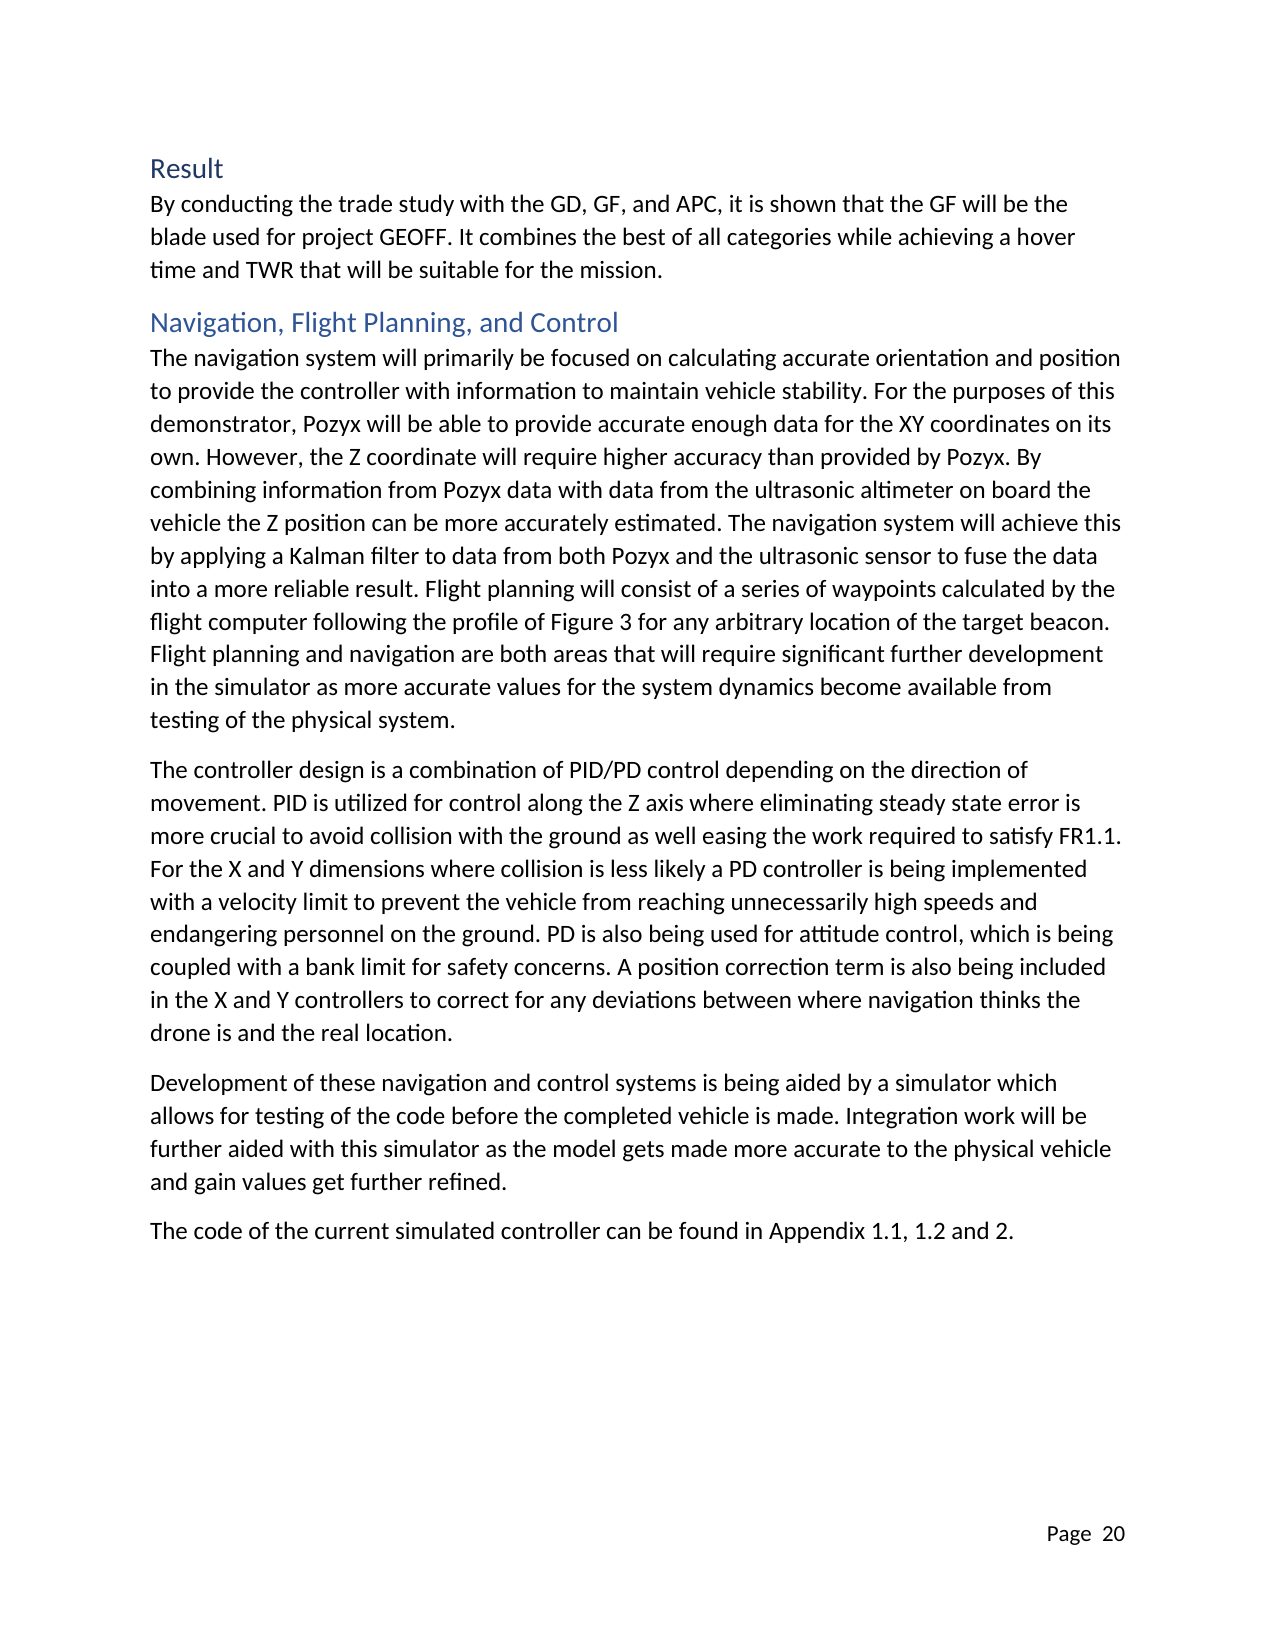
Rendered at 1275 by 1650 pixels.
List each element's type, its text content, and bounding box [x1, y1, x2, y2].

text The controller design is a combination of PID/PD control depending on the direction of movement. PID is utilized for control along the Z axis where eliminating steady state error is more crucial to avoid collision with the ground as well easing the work required to satisfy FR1.1. For the X and Y dimensions where collision is less likely a PD controller is being implemented with a velocity limit to prevent the vehicle from reaching unnecessarily high speeds and endangering personnel on the ground. PD is also being used for attitude control, which is being coupled with a bank limit for safety concerns. A position correction term is also being included in the X and Y controllers to correct for any deviations between where navigation thinks the drone is and the real location. [150, 754, 1125, 1048]
text The code of the current simulated controller can be found in Appendix 1.1, 1.2 and 2. [150, 1215, 1125, 1246]
subtitle Result [150, 150, 1125, 186]
text The navigation system will primarily be focused on calculating accurate orientation and position to provide the controller with information to maintain vehicle stability. For the purposes of this demonstrator, Pozyx will be able to provide accurate enough data for the XY coordinates on its own. However, the Z coordinate will require higher accuracy than provided by Pozyx. By combining information from Pozyx data with data from the ultrasonic altimeter on board the vehicle the Z position can be more accurately estimated. The navigation system will achieve this by applying a Kalman filter to data from both Pozyx and the ultrasonic sensor to fuse the data into a more reliable result. Flight planning will consist of a series of waypoints calculated by the flight computer following the profile of Figure 3 for any arbitrary location of the target beacon. Flight planning and navigation are both areas that will require significant further development in the simulator as more accurate values for the system dynamics become available from testing of the physical system. [150, 342, 1125, 735]
text Development of these navigation and control systems is being aided by a simulator which allows for testing of the code before the completed vehicle is made. Integration work will be further aided with this simulator as the model gets made more accurate to the physical vehicle and gain values get further refined. [150, 1067, 1125, 1196]
subtitle Navigation, Flight Planning, and Control [150, 304, 1125, 339]
text By conducting the trade study with the GD, GF, and APC, it is shown that the GF will be the blade used for project GEOFF. It combines the best of all categories while achieving a hover time and TWR that will be suitable for the mission. [150, 188, 1125, 285]
